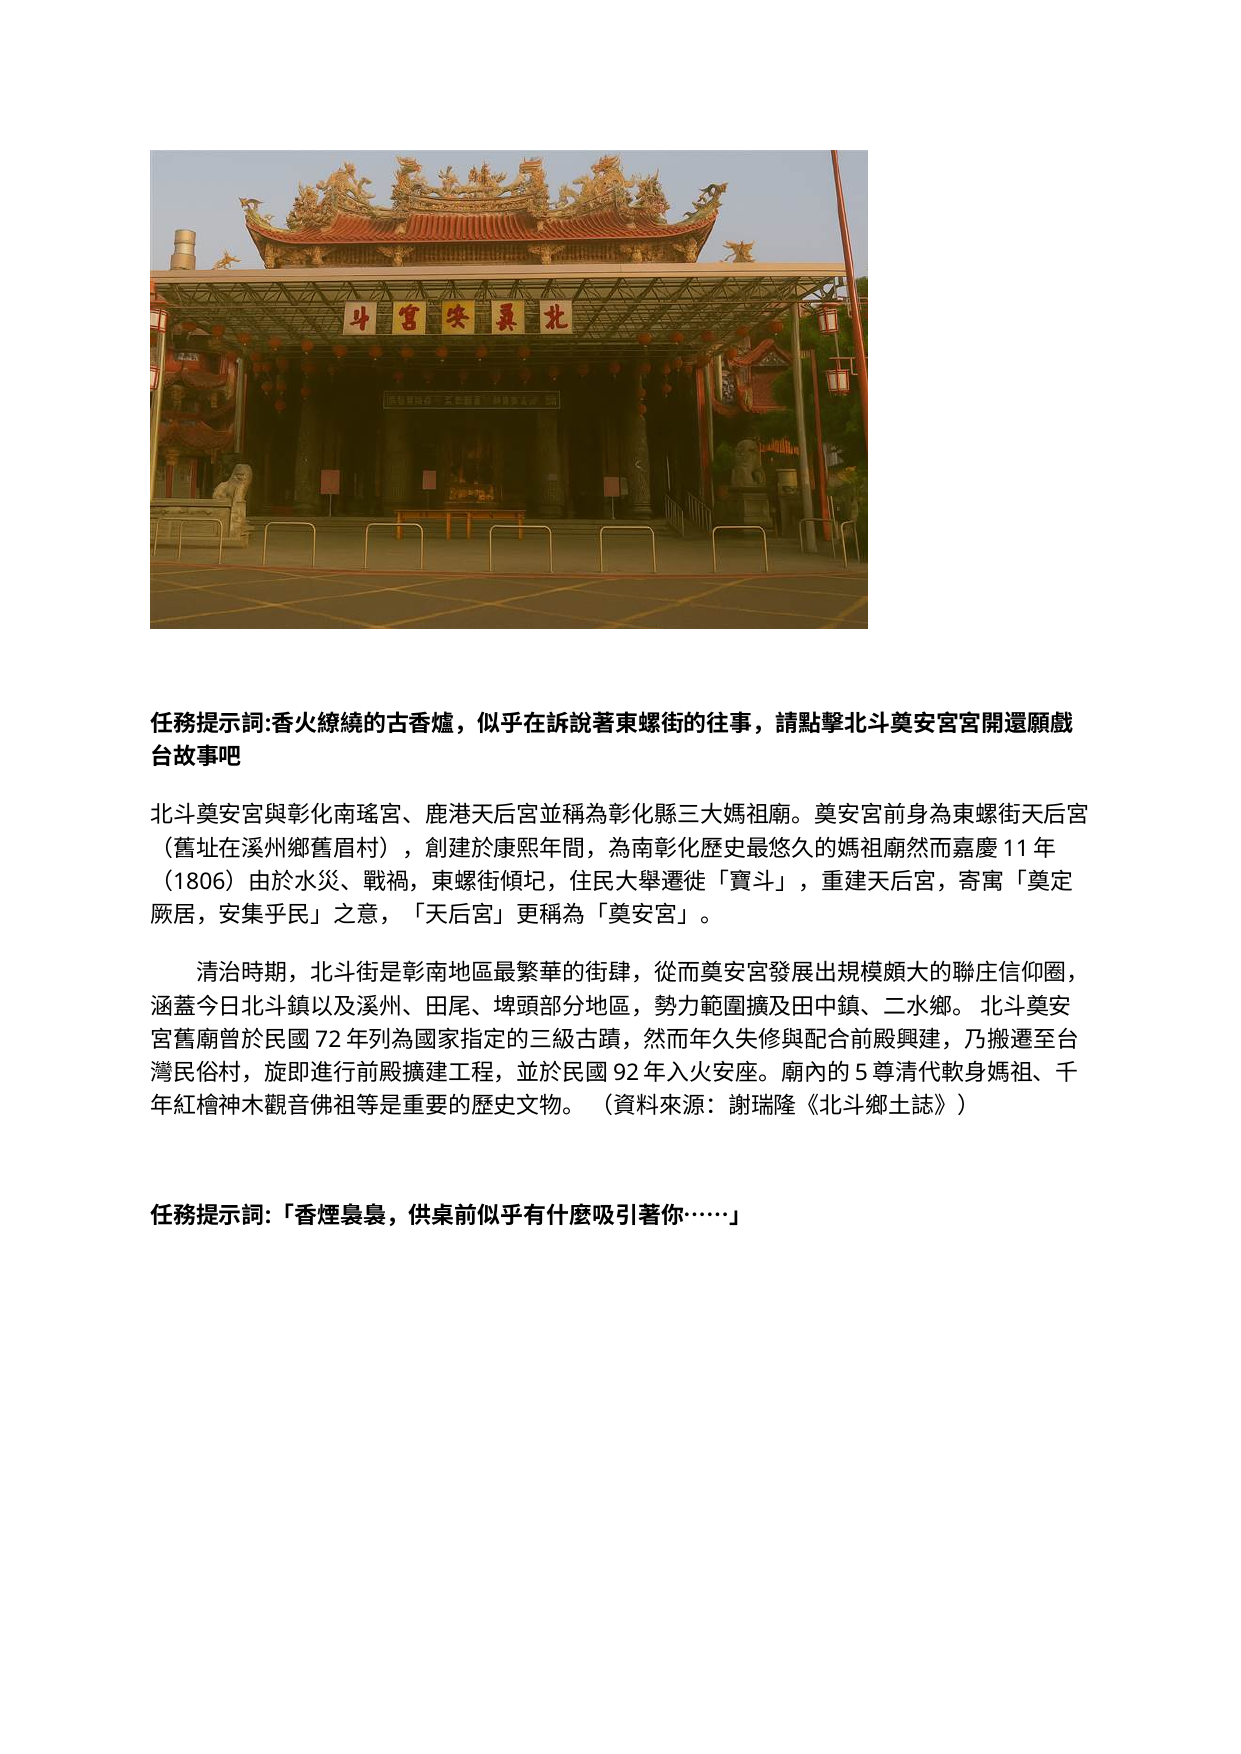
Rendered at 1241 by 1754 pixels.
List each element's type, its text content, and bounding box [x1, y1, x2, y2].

text 任務提示詞:「香煙裊裊，供桌前似乎有什麼吸引著你……」 [150, 1197, 1090, 1230]
text 任務提示詞:香火繚繞的古香爐，似乎在訴說著東螺街的往事，請點擊北斗奠安宮宮開還願戲台故事吧 [150, 704, 1090, 771]
text 清治時期，北斗街是彰南地區最繁華的街肆，從而奠安宮發展出規模頗大的聯庄信仰圈，涵蓋今日北斗鎮以及溪州、田尾、埤頭部分地區，勢力範圍擴及田中鎮、二水鄉。 北斗奠安宮舊廟曾於民國72年列為國家指定的三級古蹟，然而年久失修與配合前殿興建，乃搬遷至台灣民俗村，旋即進行前殿擴建工程，並於民國92年入火安座。廟內的5尊清代軟身媽祖、千年紅檜神木觀音佛祖等是重要的歷史文物。 （資料來源：謝瑞隆《北斗鄉土誌》） [150, 954, 1090, 1121]
picture [150, 150, 868, 629]
text 北斗奠安宮與彰化南瑤宮、鹿港天后宮並稱為彰化縣三大媽祖廟。奠安宮前身為東螺街天后宮（舊址在溪州鄉舊眉村），創建於康熙年間，為南彰化歷史最悠久的媽祖廟然而嘉慶11年（1806）由於水災、戰禍，東螺街傾圮，住民大舉遷徙「寶斗」，重建天后宮，寄寓「奠定厥居，安集乎民」之意，「天后宮」更稱為「奠安宮」。 [150, 796, 1090, 929]
